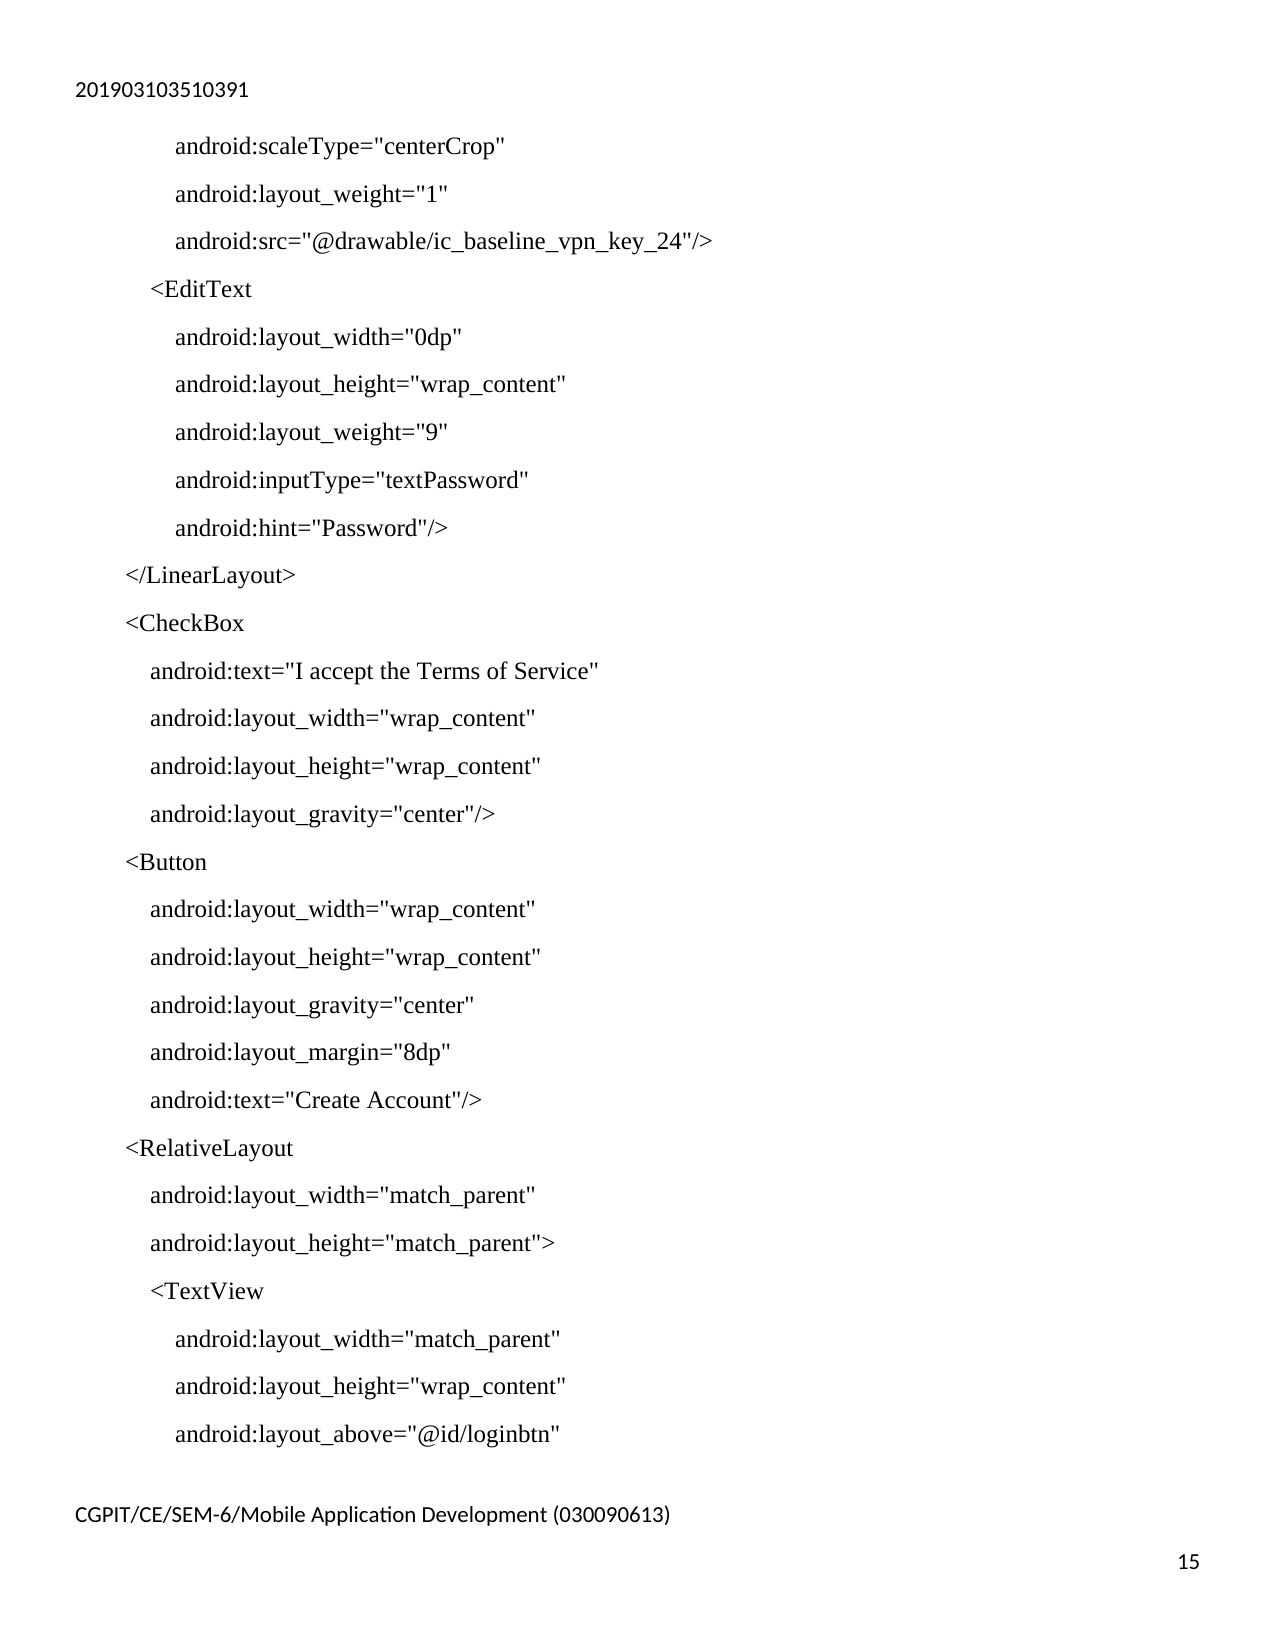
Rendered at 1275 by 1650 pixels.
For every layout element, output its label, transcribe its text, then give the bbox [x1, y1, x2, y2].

text android:layout_height="match_parent"> [75, 1228, 1200, 1257]
text android:inputType="textPassword" [75, 465, 1200, 494]
text android:text="Create Account"/> [75, 1085, 1200, 1114]
text android:layout_width="0dp" [75, 322, 1200, 351]
text android:layout_width="match_parent" [75, 1181, 1200, 1209]
text android:layout_height="wrap_content" [75, 369, 1200, 398]
text android:layout_height="wrap_content" [75, 1371, 1200, 1400]
text android:layout_above="@id/loginbtn" [75, 1419, 1200, 1448]
text android:scaleType="centerCrop" [75, 131, 1200, 160]
text android:layout_height="wrap_content" [75, 942, 1200, 971]
text android:layout_gravity="center" [75, 990, 1200, 1018]
text android:hint="Password"/> [75, 513, 1200, 541]
text </LinearLayout> [75, 560, 1200, 589]
text android:layout_weight="1" [75, 179, 1200, 207]
text android:layout_gravity="center"/> [75, 799, 1200, 828]
text <CheckBox [75, 608, 1200, 637]
text <Button [75, 847, 1200, 875]
text android:layout_width="wrap_content" [75, 894, 1200, 923]
text <RelativeLayout [75, 1133, 1200, 1162]
text android:layout_width="match_parent" [75, 1324, 1200, 1352]
text android:layout_width="wrap_content" [75, 703, 1200, 732]
text <TextView [75, 1276, 1200, 1305]
text <EditText [75, 274, 1200, 303]
text android:layout_weight="9" [75, 417, 1200, 446]
text android:text="I accept the Terms of Service" [75, 656, 1200, 684]
text android:layout_height="wrap_content" [75, 751, 1200, 780]
text android:src="@drawable/ic_baseline_vpn_key_24"/> [75, 226, 1200, 255]
text android:layout_margin="8dp" [75, 1037, 1200, 1066]
